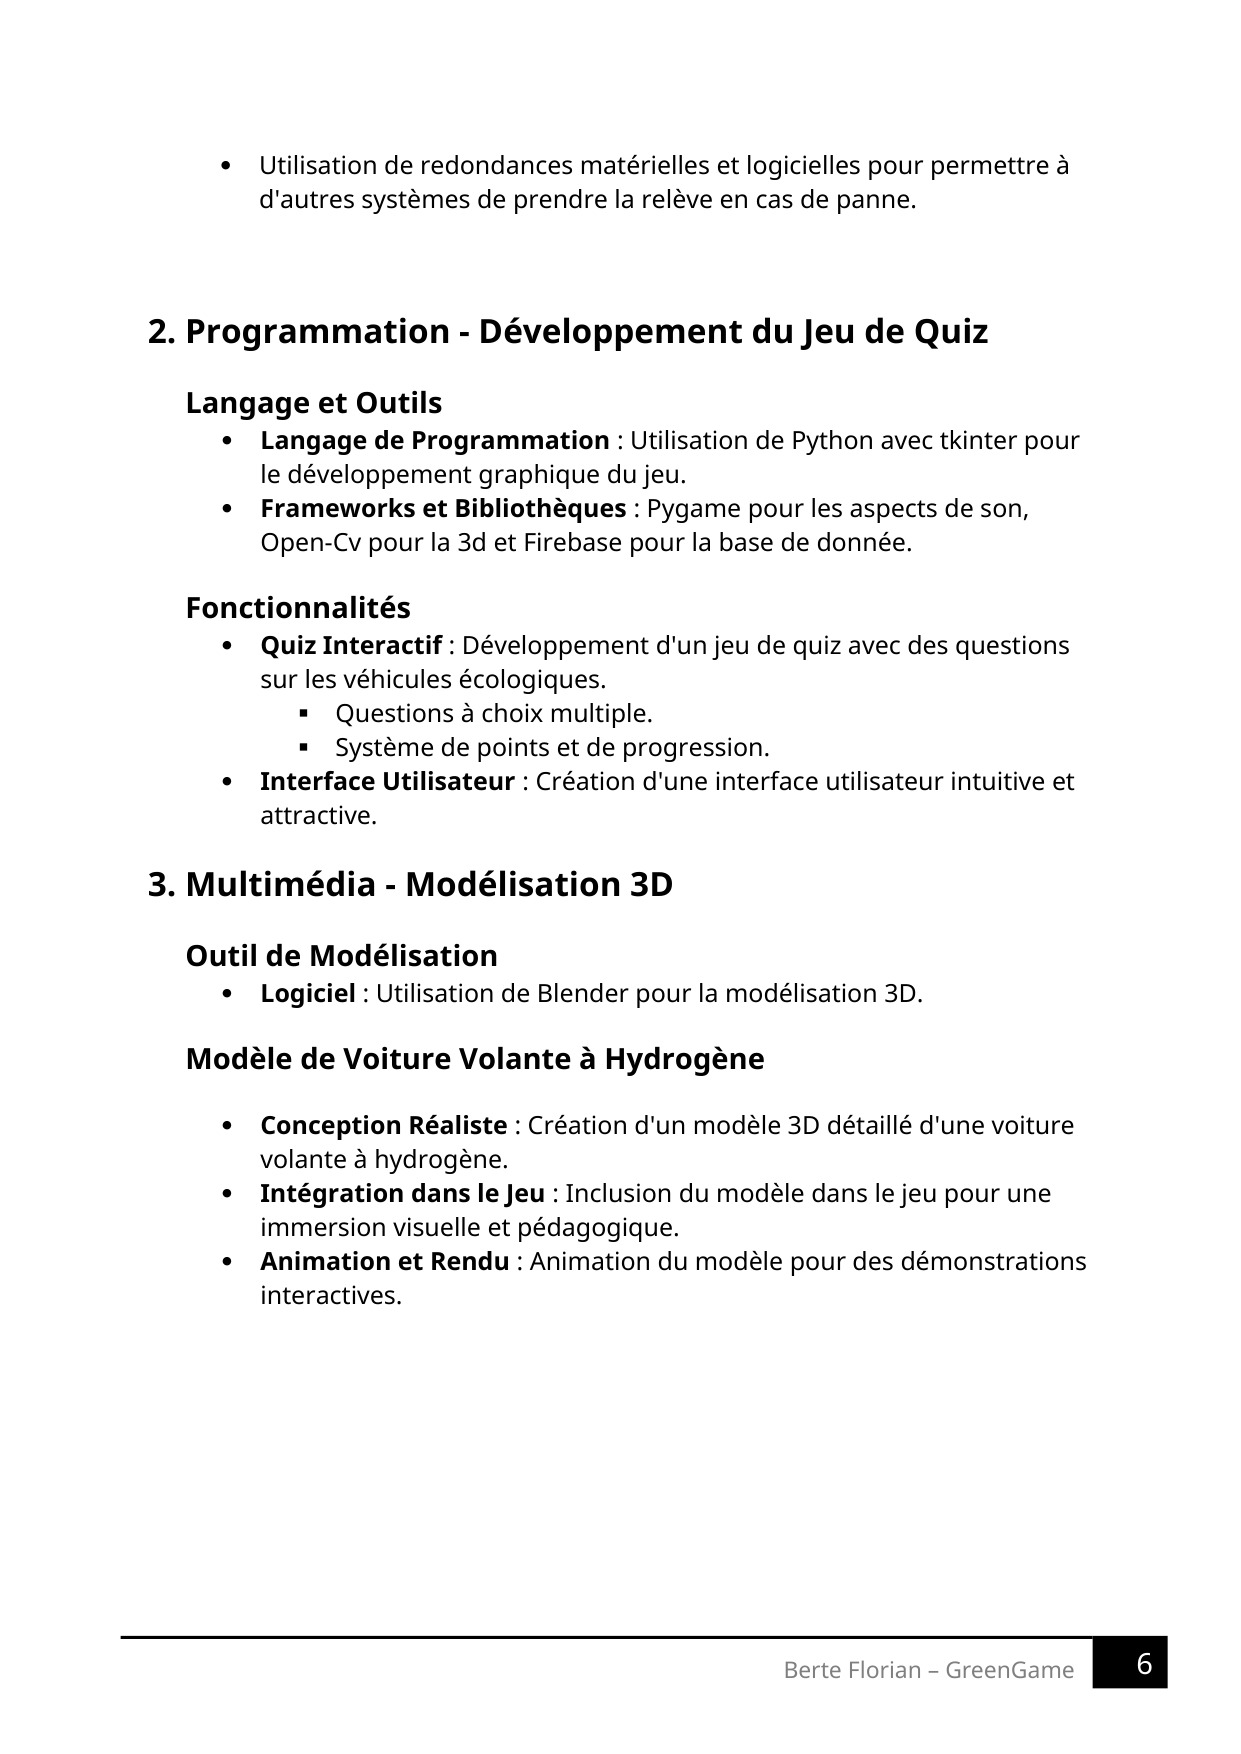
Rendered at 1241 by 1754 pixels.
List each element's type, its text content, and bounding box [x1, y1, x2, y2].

text Modèle de Voiture Volante à Hydrogène [185, 1038, 1093, 1078]
text Outil de Modélisation [185, 936, 1093, 975]
list Frameworks et Bibliothèques : Pygame pour les aspects de son, Open-Cv pour la 3d et Firebase pour la base de donnée. [223, 491, 1093, 559]
text 2. Programmation - Développement du Jeu de Quiz [148, 308, 1093, 353]
list Quiz Interactif : Développement d'un jeu de quiz avec des questions sur les véhicules écologiques. [223, 627, 1093, 696]
list Utilisation de redondances matérielles et logicielles pour permettre à d'autres systèmes de prendre la relève en cas de panne. [221, 148, 1093, 216]
list Intégration dans le Jeu : Inclusion du modèle dans le jeu pour une immersion visuelle et pédagogique. [223, 1176, 1093, 1244]
list Interface Utilisateur : Création d'une interface utilisateur intuitive et attractive. [223, 764, 1093, 832]
text Langage et Outils [185, 383, 1093, 422]
list Conception Réaliste : Création d'un modèle 3D détaillé d'une voiture volante à hydrogène. [223, 1107, 1093, 1176]
text 3. Multimédia - Modélisation 3D [148, 861, 1093, 906]
list Logiciel : Utilisation de Blender pour la modélisation 3D. [223, 975, 1093, 1009]
list Animation et Rendu : Animation du modèle pour des démonstrations interactives. [223, 1244, 1093, 1312]
list Questions à choix multiple. [298, 696, 1093, 730]
text Fonctionnalités [185, 588, 1093, 627]
list Langage de Programmation : Utilisation de Python avec tkinter pour le développement graphique du jeu. [223, 422, 1093, 491]
list Système de points et de progression. [298, 730, 1093, 764]
